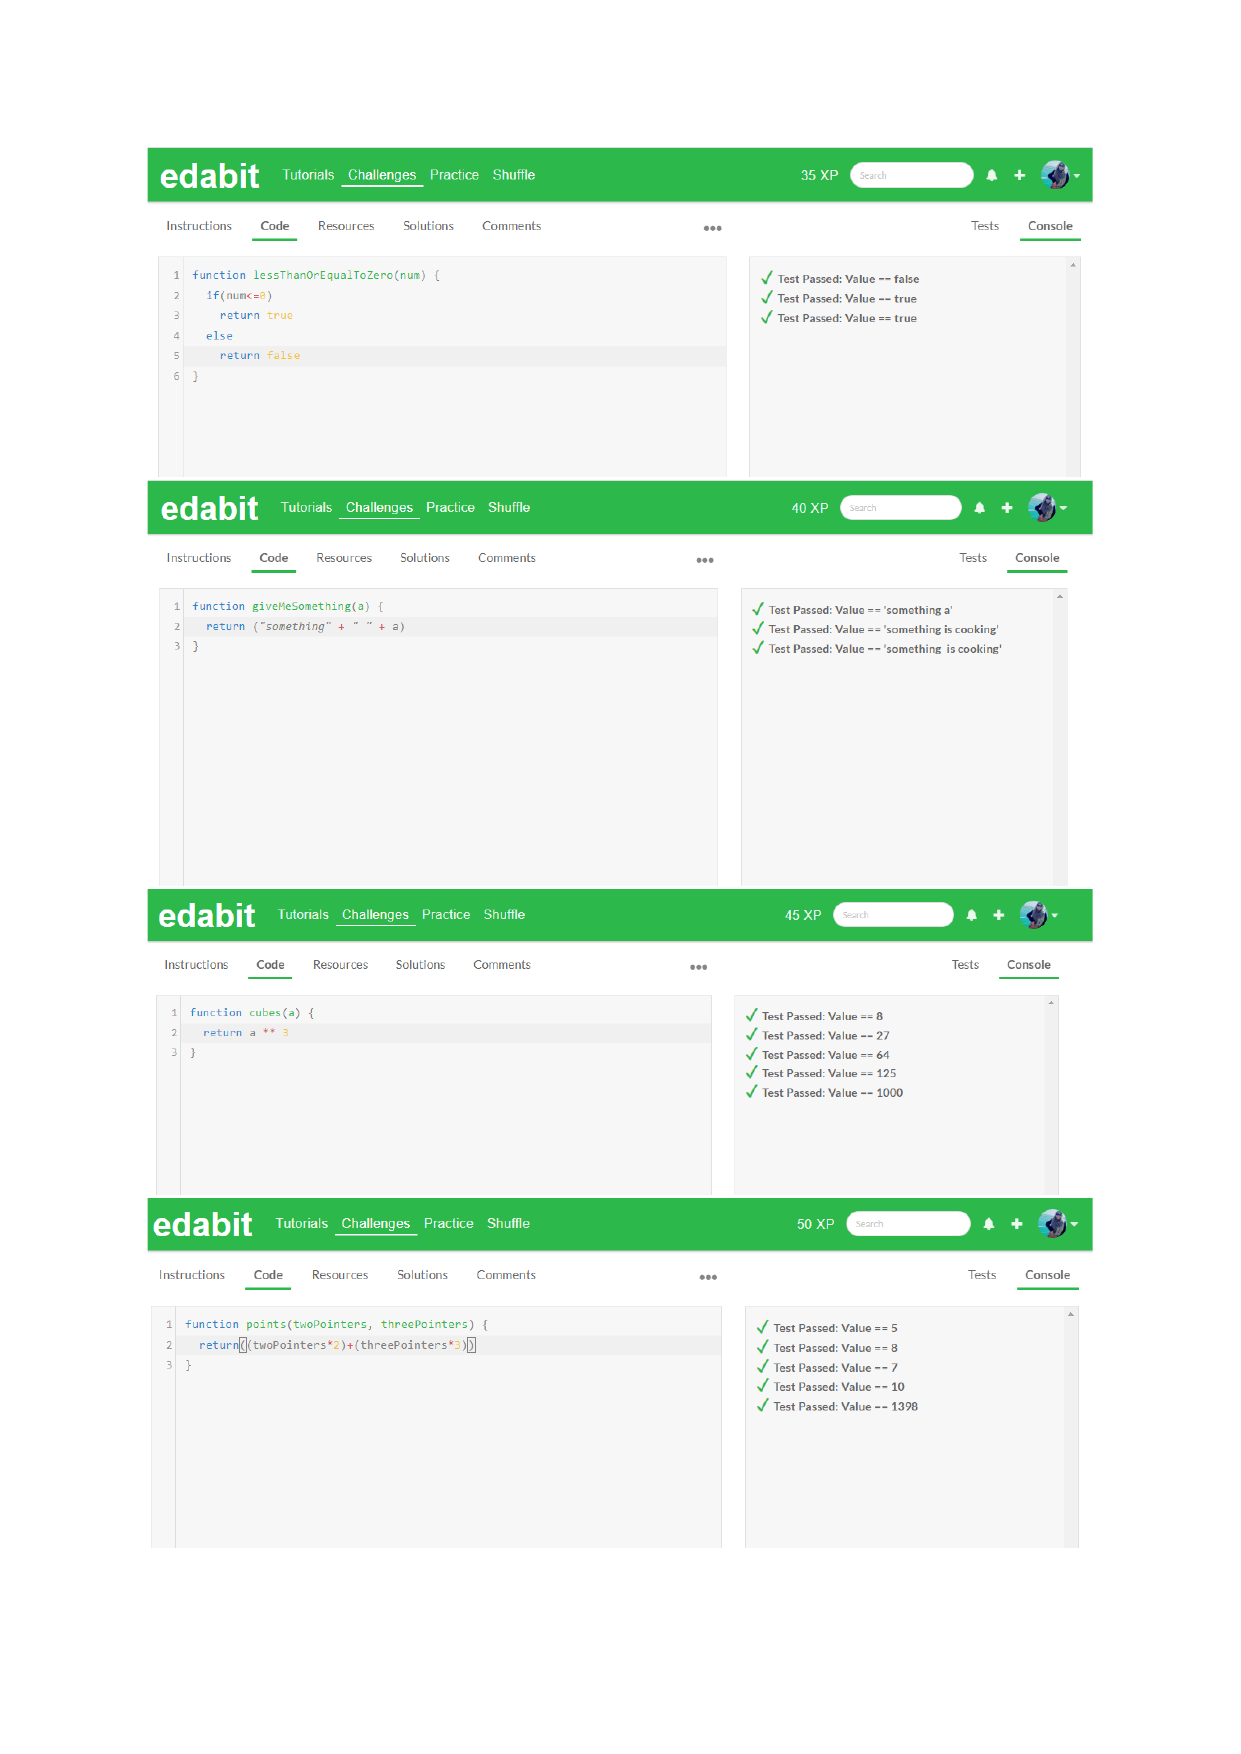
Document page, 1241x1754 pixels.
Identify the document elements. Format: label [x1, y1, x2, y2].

picture [147, 147, 1093, 477]
picture [147, 480, 1093, 886]
picture [147, 1198, 1093, 1548]
picture [147, 889, 1093, 1195]
